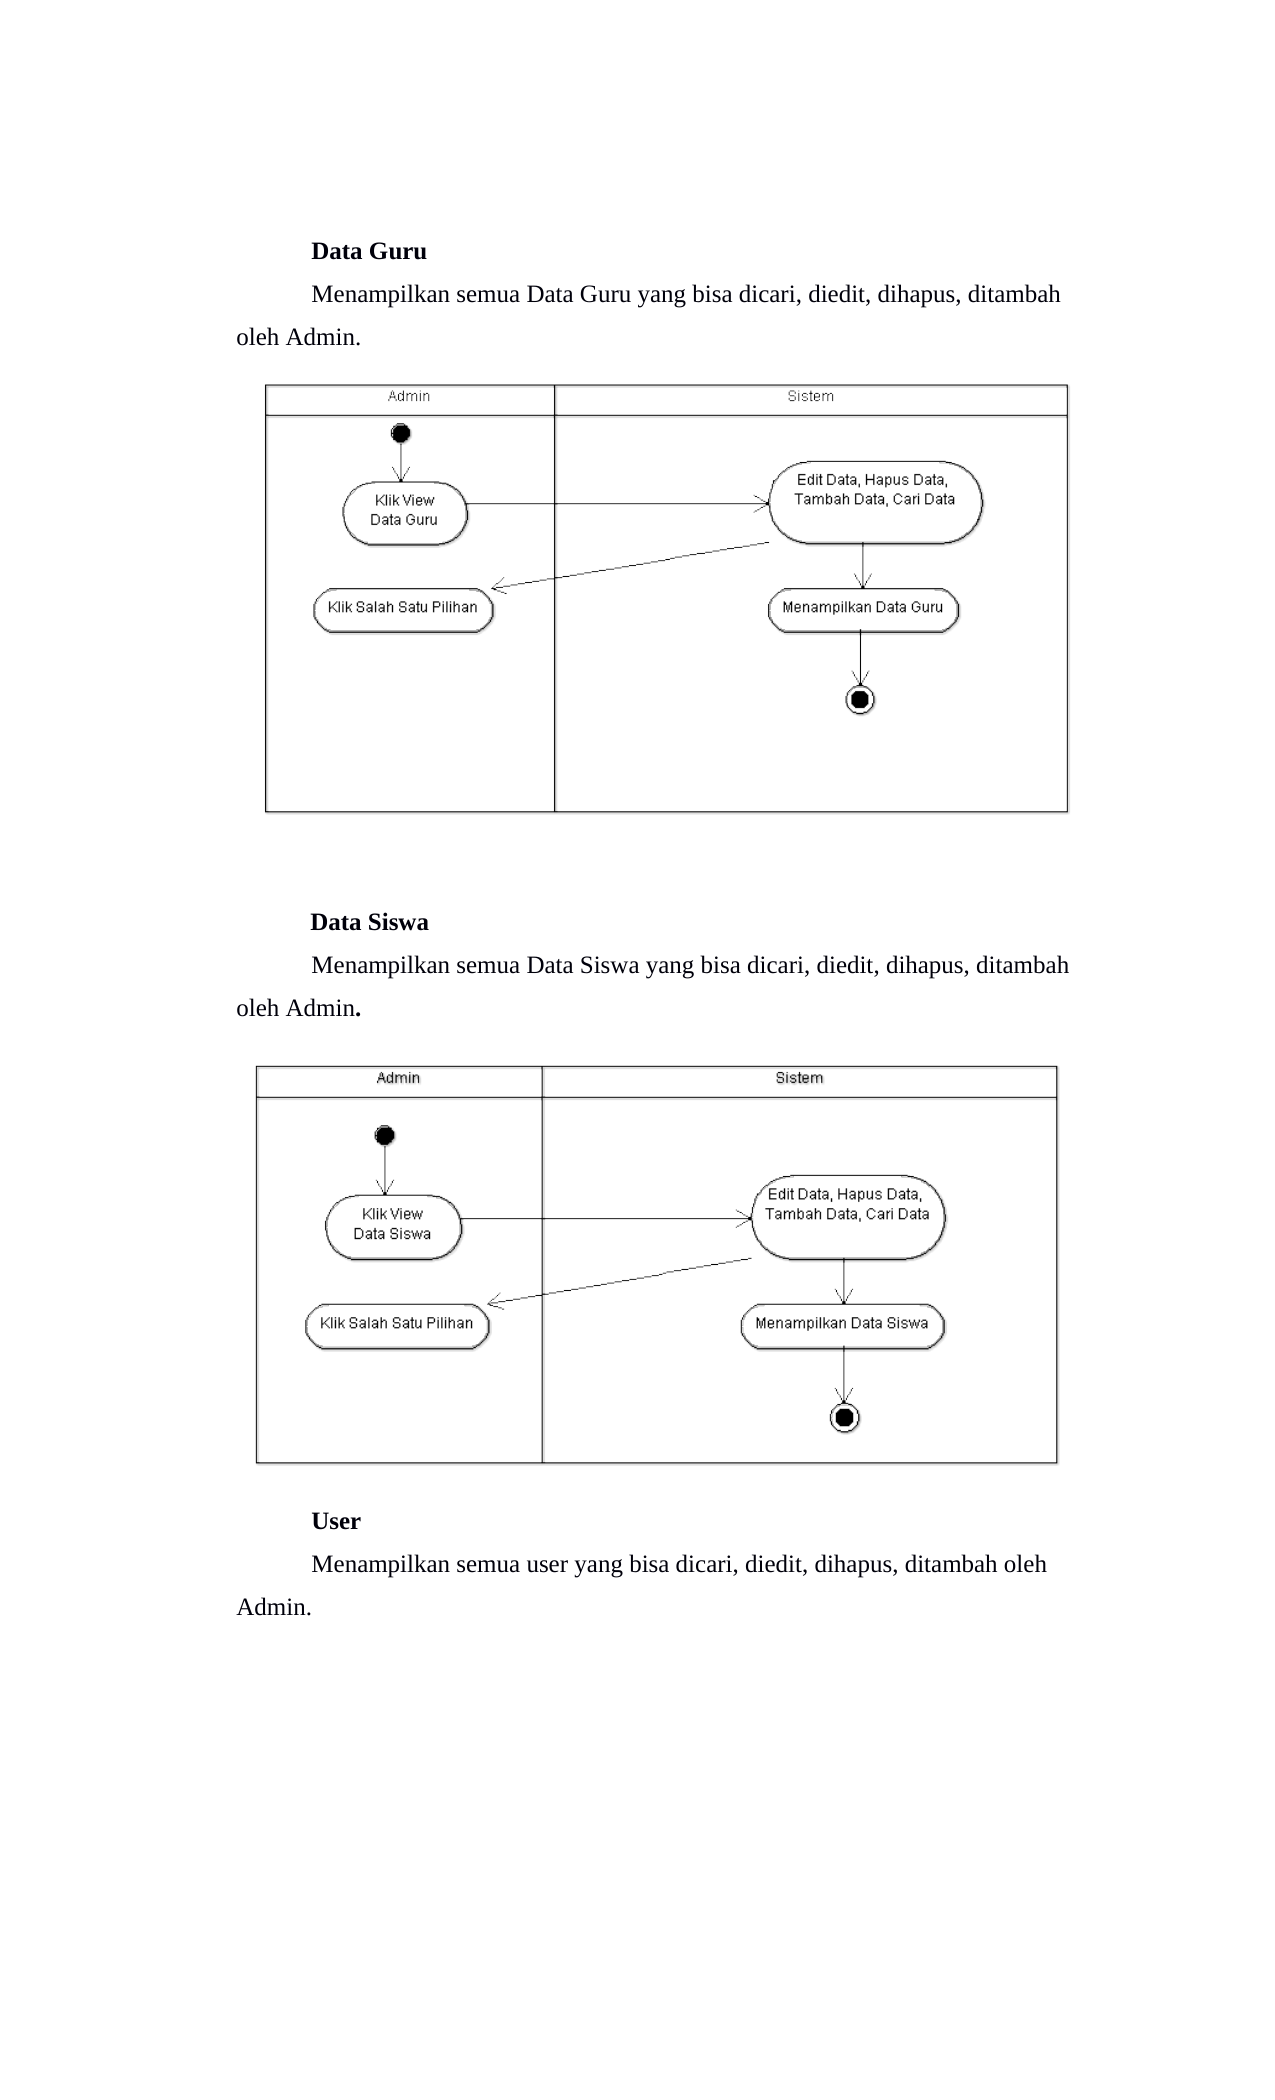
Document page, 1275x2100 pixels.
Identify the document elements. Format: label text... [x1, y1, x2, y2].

text Data Siswa [310, 907, 1098, 936]
text Menampilkan semua user yang bisa dicari, diedit, dihapus, ditambah oleh Admin. [236, 1549, 1098, 1621]
picture [236, 1036, 1097, 1492]
text Menampilkan semua Data Siswa yang bisa dicari, diedit, dihapus, ditambah oleh Admin. [236, 950, 1098, 1022]
picture [236, 365, 1097, 850]
text Menampilkan semua Data Guru yang bisa dicari, diedit, dihapus, ditambah oleh Admin. [236, 279, 1098, 351]
text Data Guru [236, 236, 1098, 265]
text User [236, 1506, 1098, 1535]
